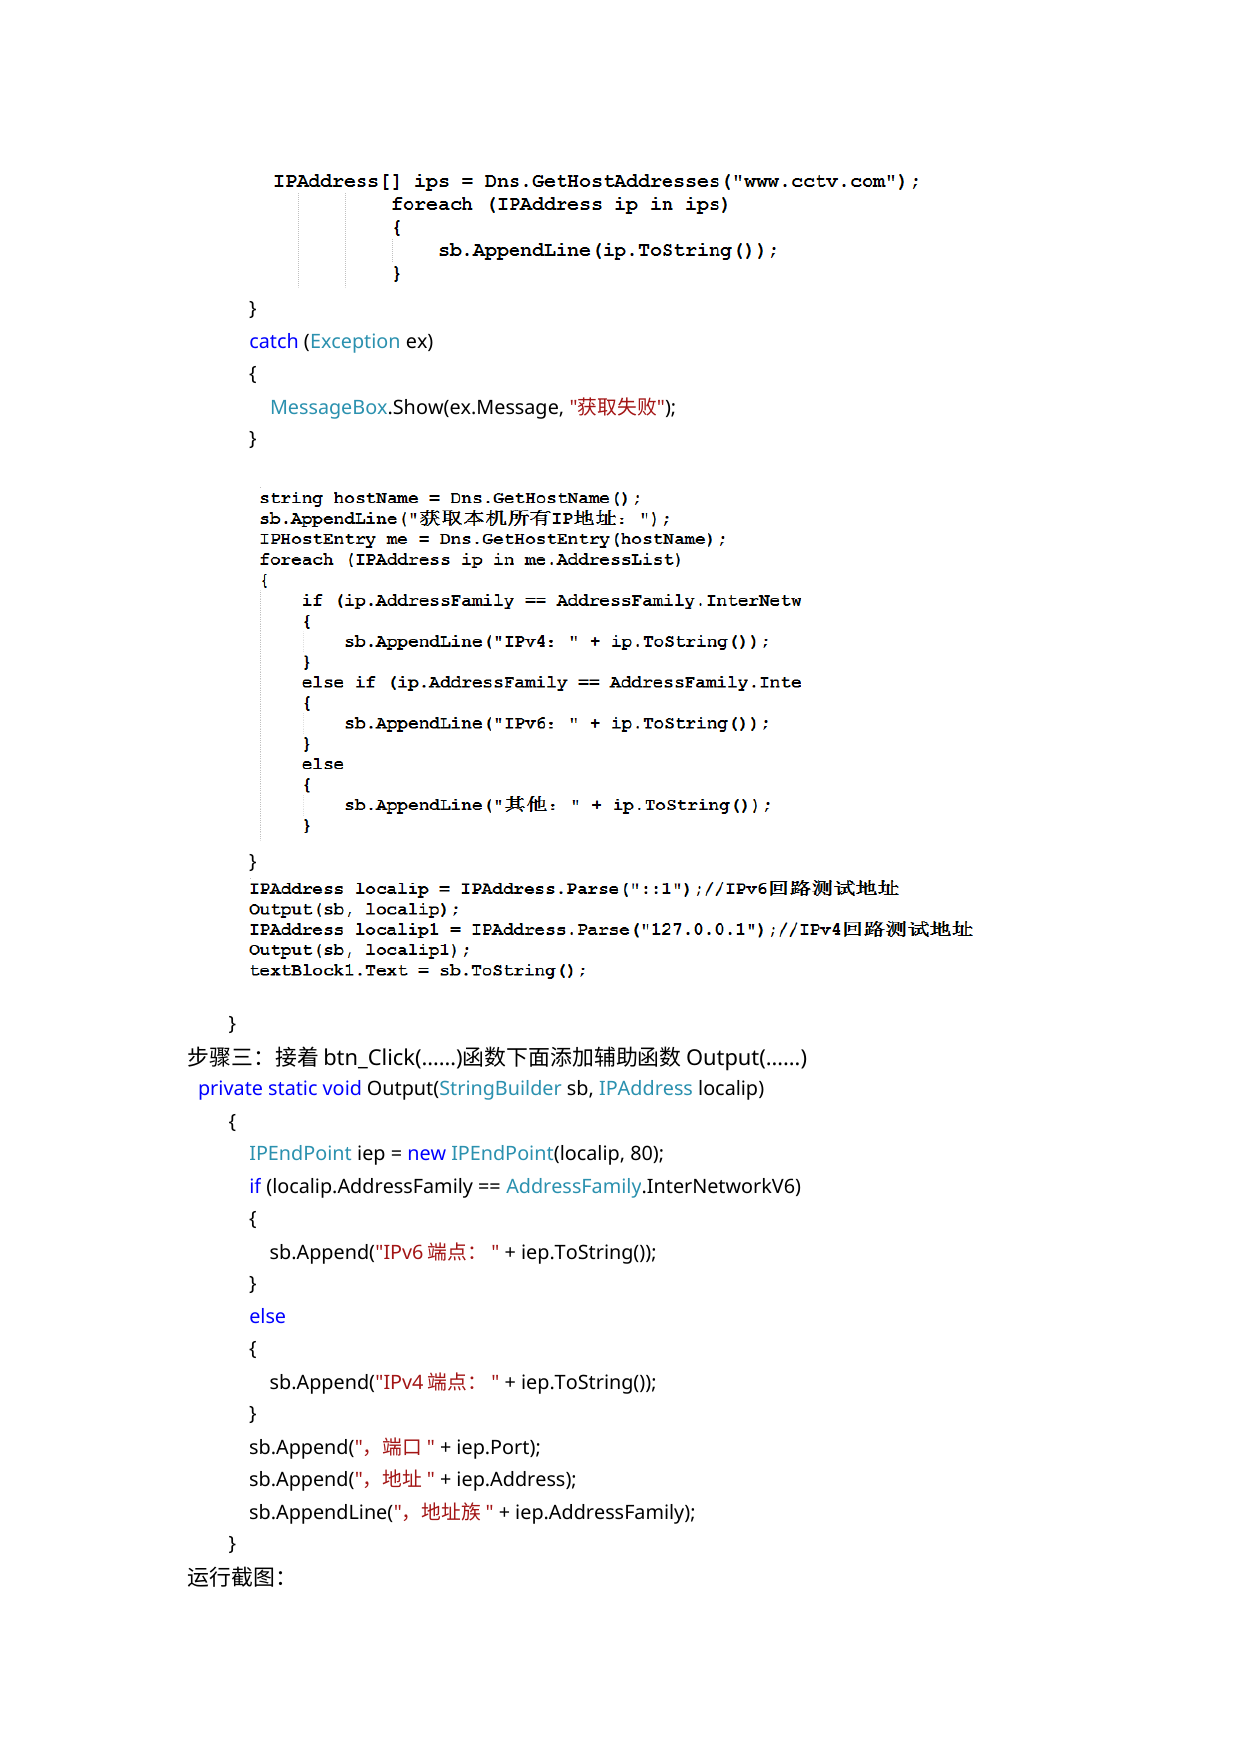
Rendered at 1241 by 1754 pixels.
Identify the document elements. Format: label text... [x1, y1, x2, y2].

text sb.Append("IPv4端点： " + iep.ToString()); [187, 1364, 1053, 1397]
text } [187, 292, 1053, 324]
text } [187, 1397, 1053, 1429]
text } [187, 1007, 1053, 1039]
picture [238, 877, 1019, 999]
text } [187, 1527, 1053, 1559]
picture [249, 487, 802, 841]
text IPEndPoint iep = new IPEndPoint(localip, 80); [187, 1137, 1053, 1169]
text { [187, 1202, 1053, 1234]
text if (localip.AddressFamily == AddressFamily.InterNetworkV6) [187, 1169, 1053, 1202]
text sb.Append("IPv6端点： " + iep.ToString()); [187, 1234, 1053, 1267]
text sb.Append("，地址 " + iep.Address); [187, 1462, 1053, 1494]
picture [259, 162, 922, 288]
text { [187, 1332, 1053, 1364]
text 步骤三：接着btn_Click(……)函数下面添加辅助函数Output(……) [187, 1039, 1053, 1072]
text sb.AppendLine("，地址族 " + iep.AddressFamily); [187, 1494, 1053, 1527]
text 运行截图： [187, 1559, 1053, 1592]
text private static void Output(StringBuilder sb, IPAddress localip) [187, 1072, 1053, 1104]
text MessageBox.Show(ex.Message, "获取失败"); [187, 389, 1053, 422]
text sb.Append("，端口 " + iep.Port); [187, 1429, 1053, 1462]
text catch (Exception ex) [187, 324, 1053, 357]
text else [187, 1299, 1053, 1332]
text } [187, 844, 1053, 877]
text } [187, 422, 1053, 454]
text { [187, 1104, 1053, 1137]
text } [187, 1267, 1053, 1299]
text { [187, 357, 1053, 389]
